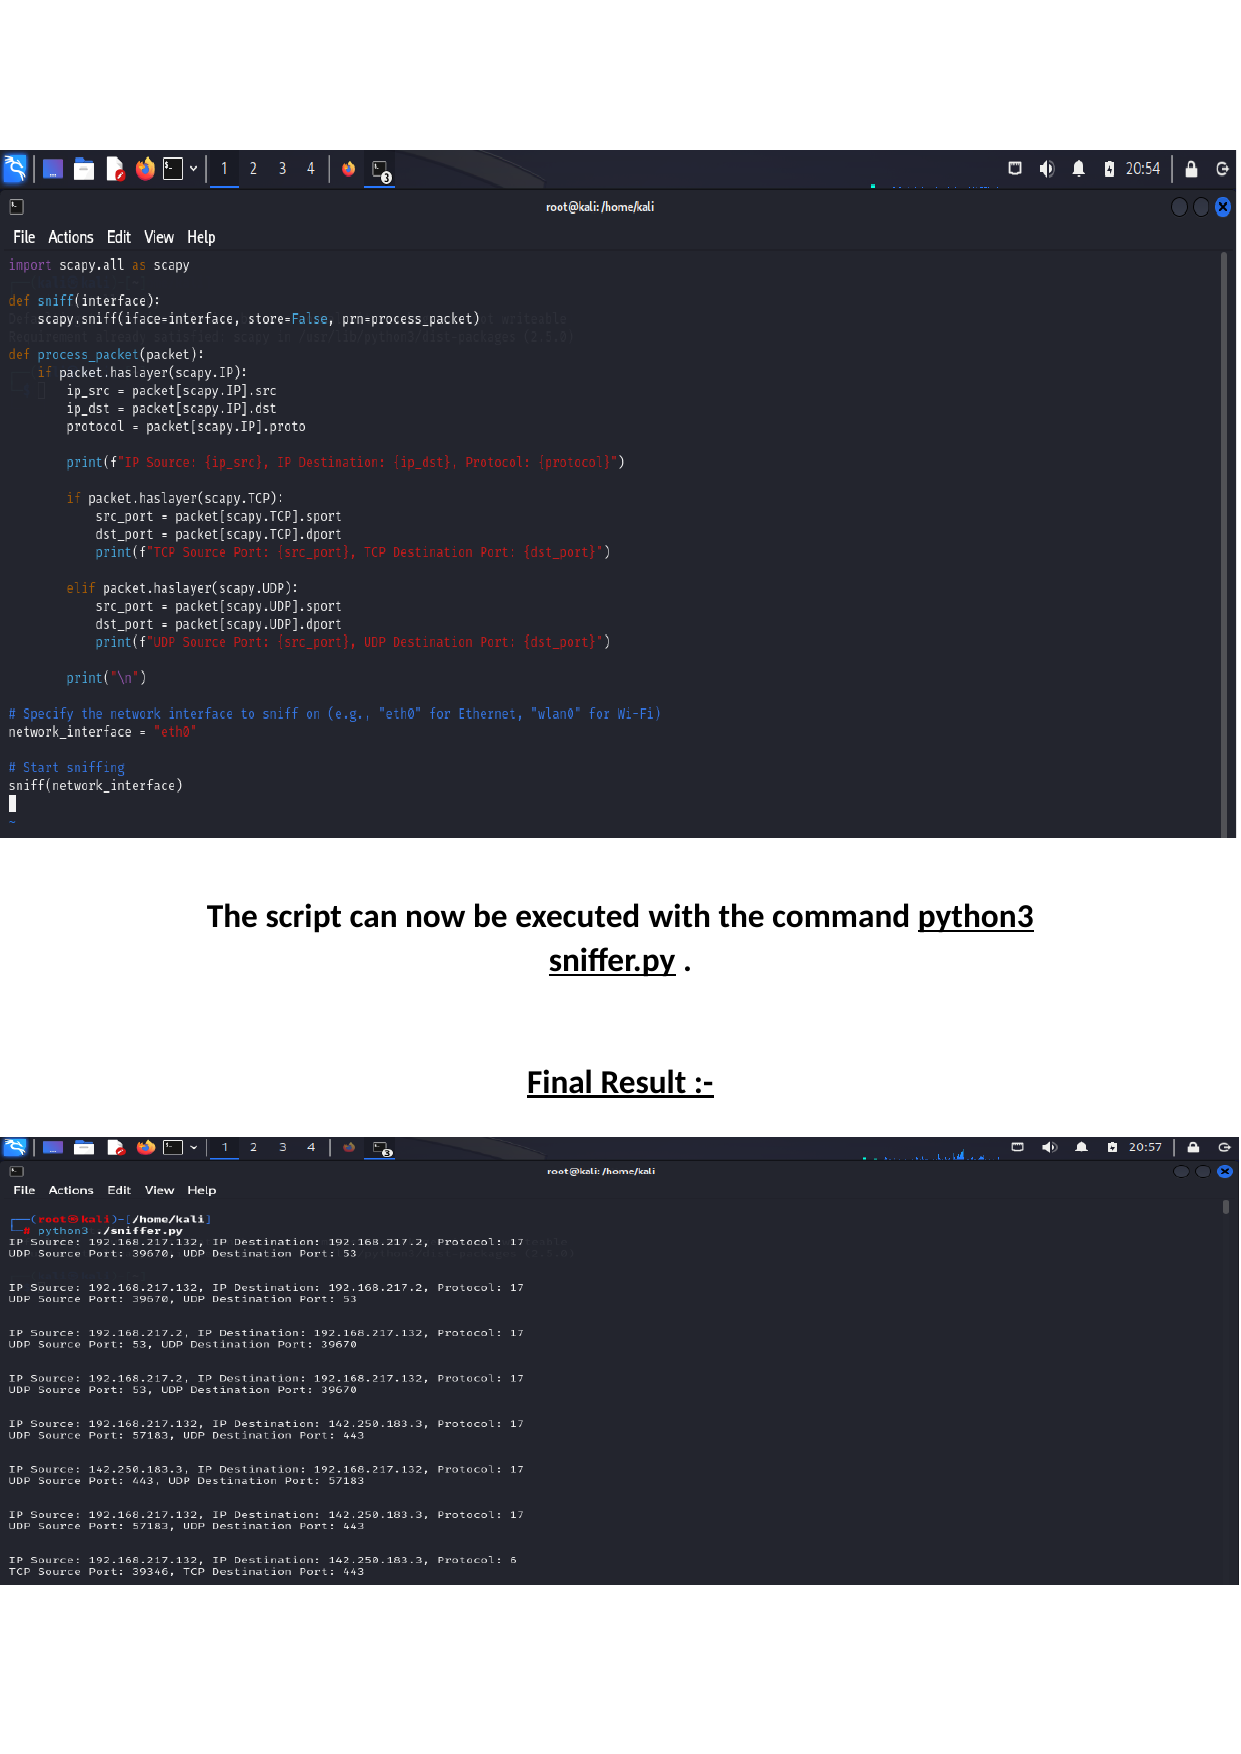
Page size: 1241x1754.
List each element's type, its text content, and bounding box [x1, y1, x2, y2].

picture [0, 1137, 1239, 1585]
text The script can now be executed with the command python3 sniffer.py . [150, 895, 1090, 980]
text Final Result :- [150, 1061, 1090, 1101]
picture [0, 150, 1237, 838]
